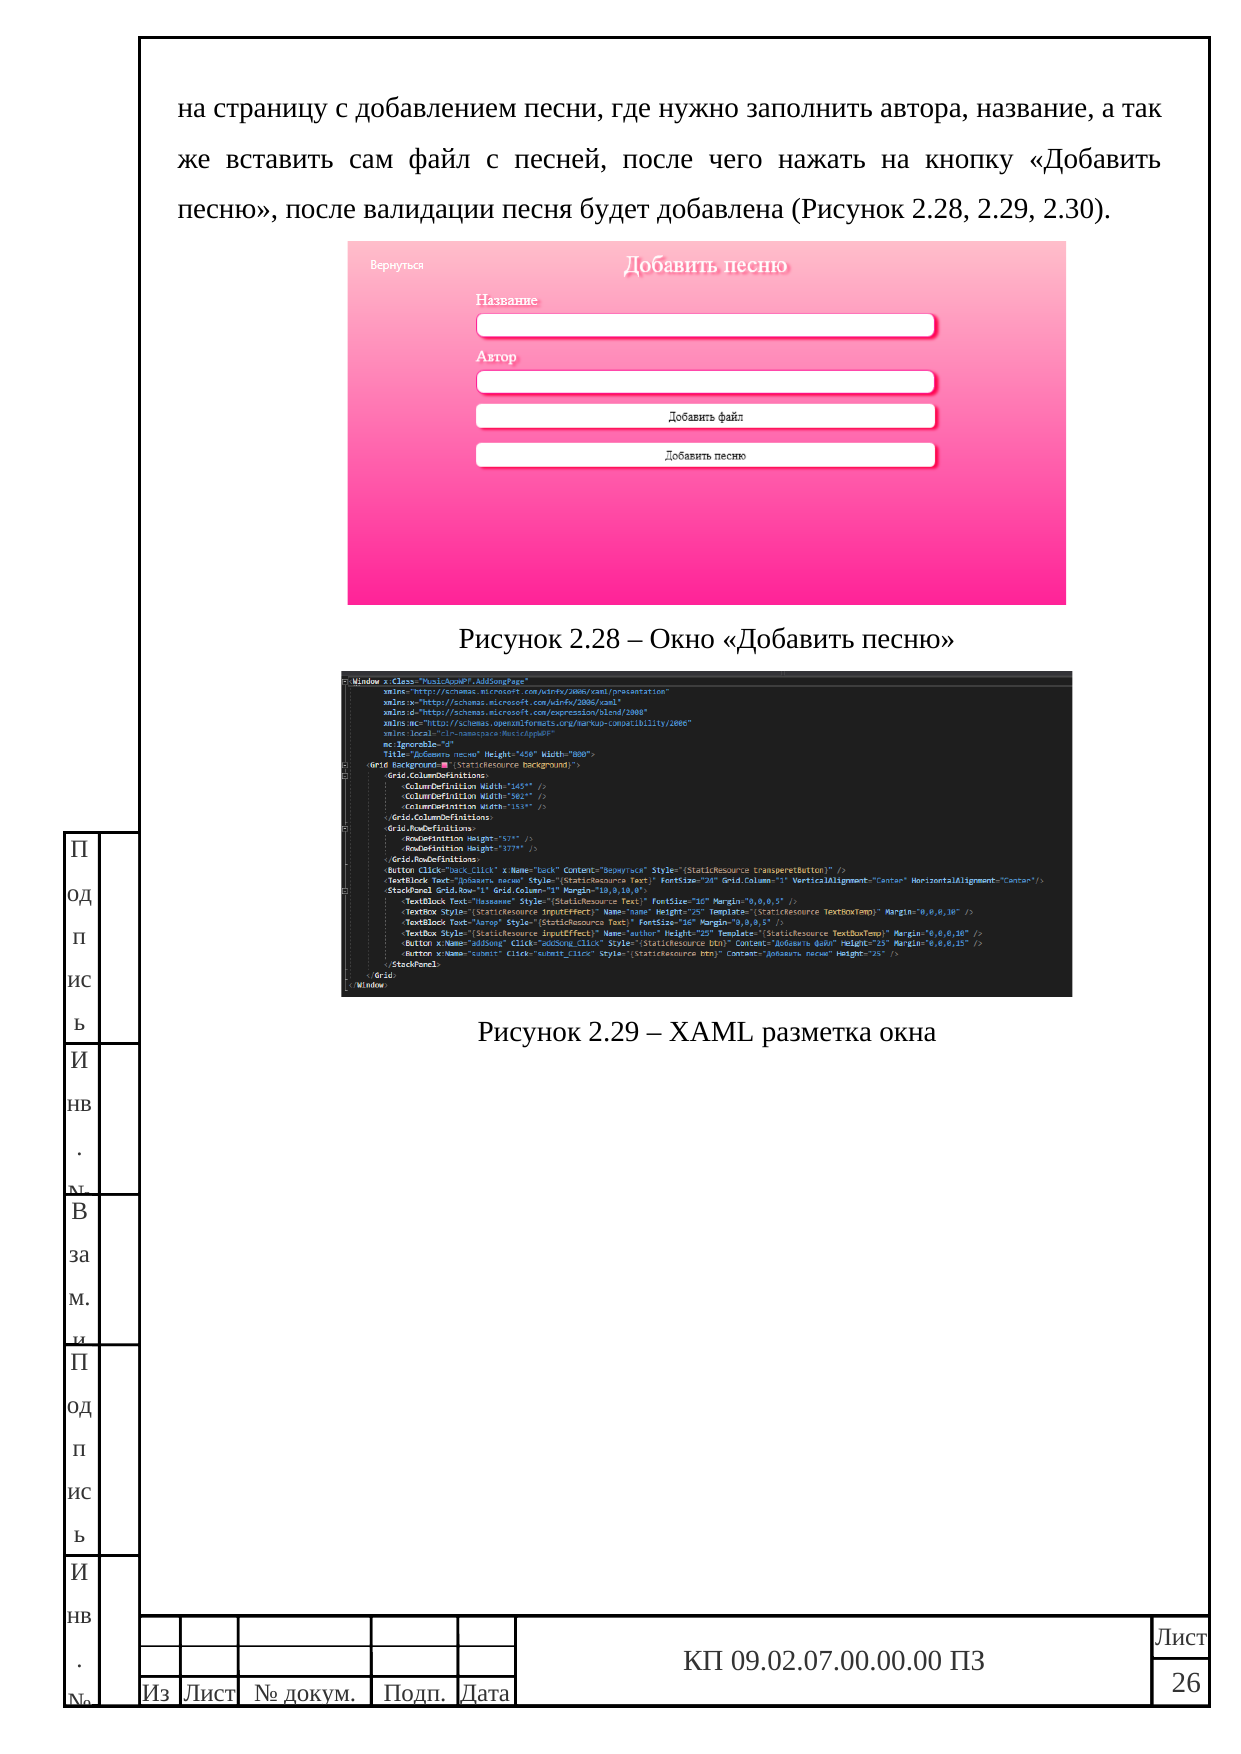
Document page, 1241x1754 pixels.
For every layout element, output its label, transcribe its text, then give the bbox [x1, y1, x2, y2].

text Рисунок 2.29 – XAML разметка окна [177, 1014, 1162, 1047]
text Рисунок 2.28 – Окно «Добавить песню» [177, 622, 1162, 655]
picture [341, 671, 1073, 997]
picture [347, 241, 1067, 605]
